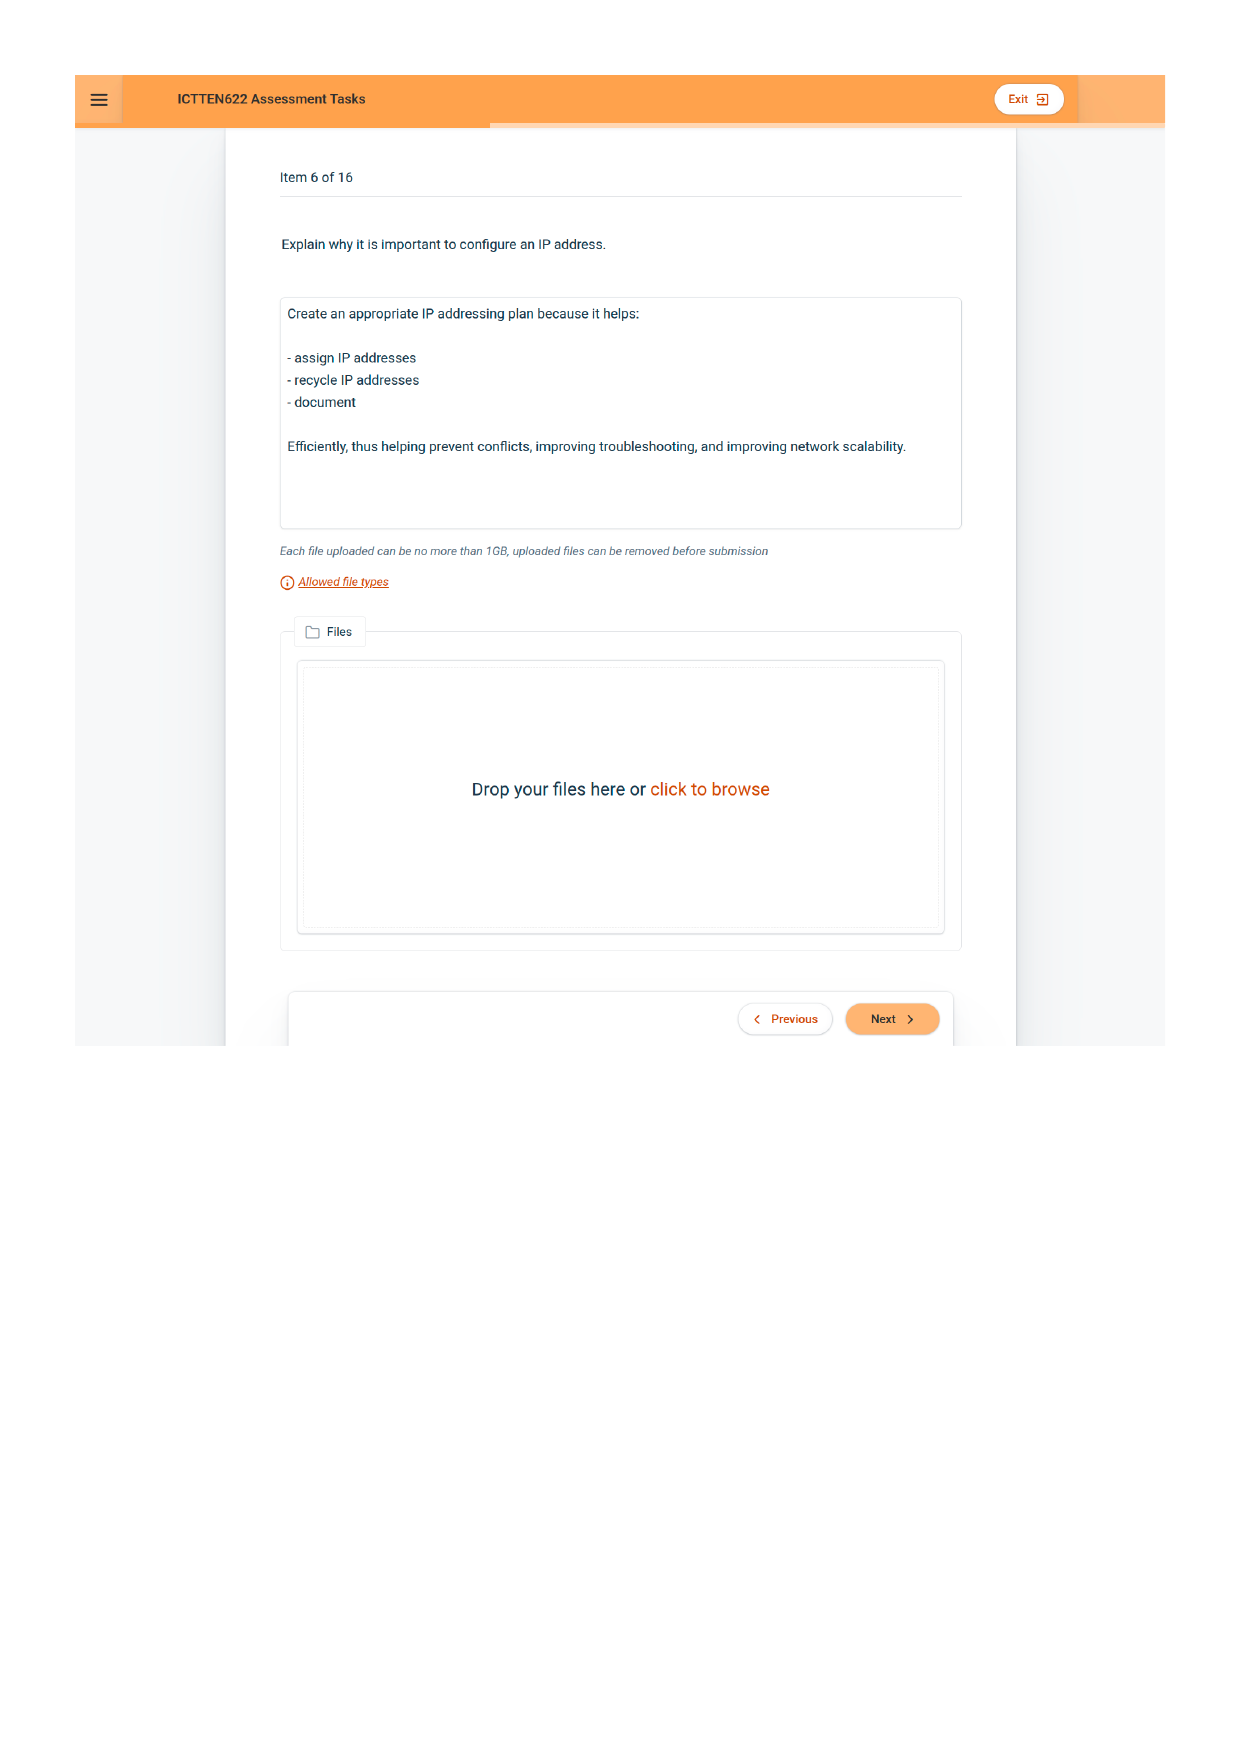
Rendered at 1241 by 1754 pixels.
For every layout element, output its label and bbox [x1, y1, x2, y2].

picture [75, 75, 1166, 1046]
